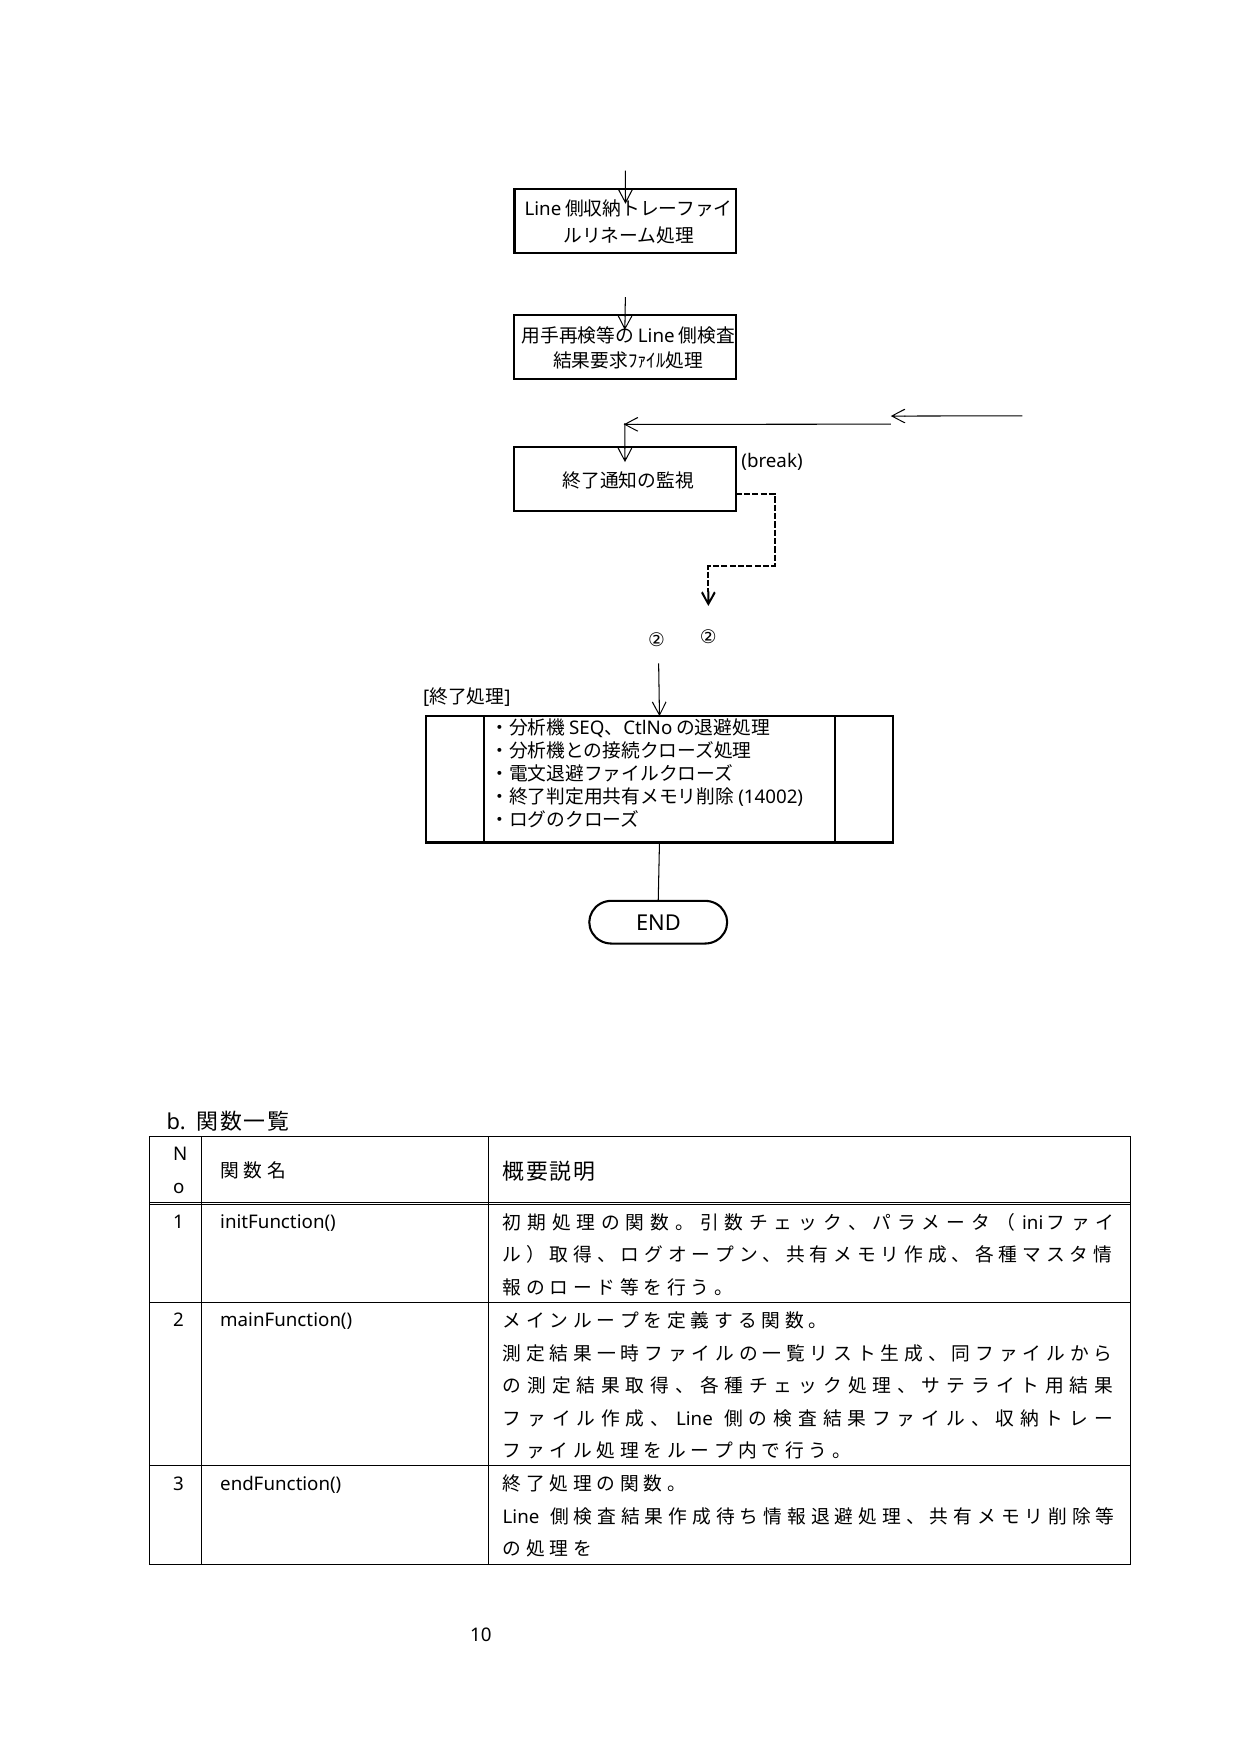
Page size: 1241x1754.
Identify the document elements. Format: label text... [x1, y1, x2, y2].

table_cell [489, 1466, 1130, 1563]
table_cell initFunction() [202, 1205, 488, 1302]
table_header 概要説明 [489, 1137, 1130, 1202]
table_cell endFunction() [202, 1466, 488, 1563]
table_cell 1 [150, 1205, 201, 1302]
text b. 関数一覧 [149, 1104, 1091, 1136]
table_cell 初期処理の関数。引数チェック、パラメータ（iniファイル）取得、ログオープン、共有メモリ作成、各種マスタ情報のロード等を行う。 [489, 1205, 1130, 1302]
table_cell 2 [150, 1303, 201, 1465]
table_header 関数名 [202, 1137, 488, 1202]
table_cell メインループを定義する関数。 測定結果一時ファイルの一覧リスト生成、同ファイルからの測定結果取得、各種チェック処理、サテライト用結果ファイル作成、Line側の検査結果ファイル、収納トレーファイル処理をループ内で行う。 [489, 1303, 1130, 1465]
table_header No [150, 1137, 201, 1202]
table_cell 3 [150, 1466, 201, 1563]
table_cell mainFunction() [202, 1303, 488, 1465]
